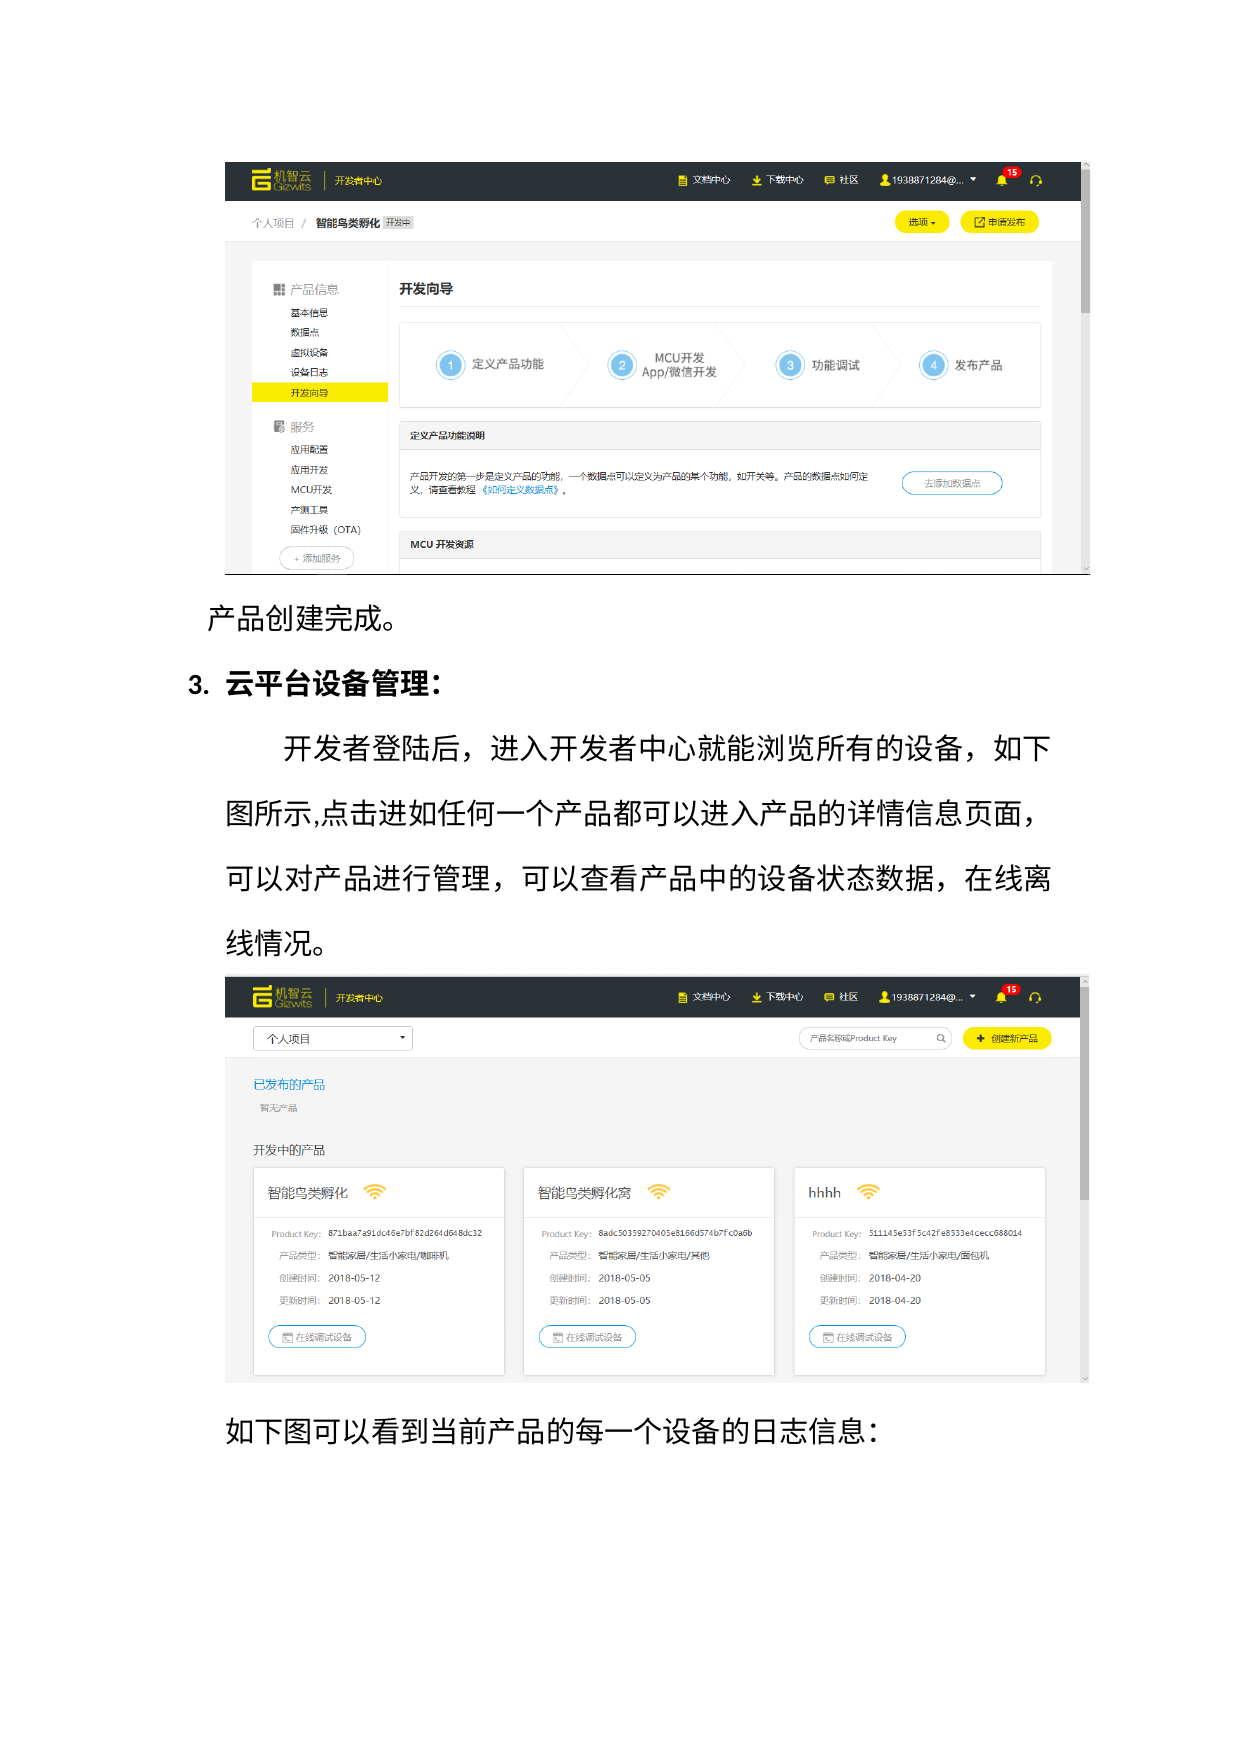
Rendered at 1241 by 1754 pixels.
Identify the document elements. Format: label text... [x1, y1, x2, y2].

list 云平台设备管理： [187, 649, 1053, 714]
list 开发者登陆后，进入开发者中心就能浏览所有的设备，如下图所示,点击进如任何一个产品都可以进入产品的详情信息页面，可以对产品进行管理，可以查看产品中的设备状态数据，在线离线情况。 [225, 714, 1053, 974]
text 产品创建完成。 [187, 584, 1053, 649]
list 如下图可以看到当前产品的每一个设备的日志信息： [225, 1397, 1053, 1462]
picture [225, 974, 1090, 1383]
picture [225, 162, 1091, 575]
